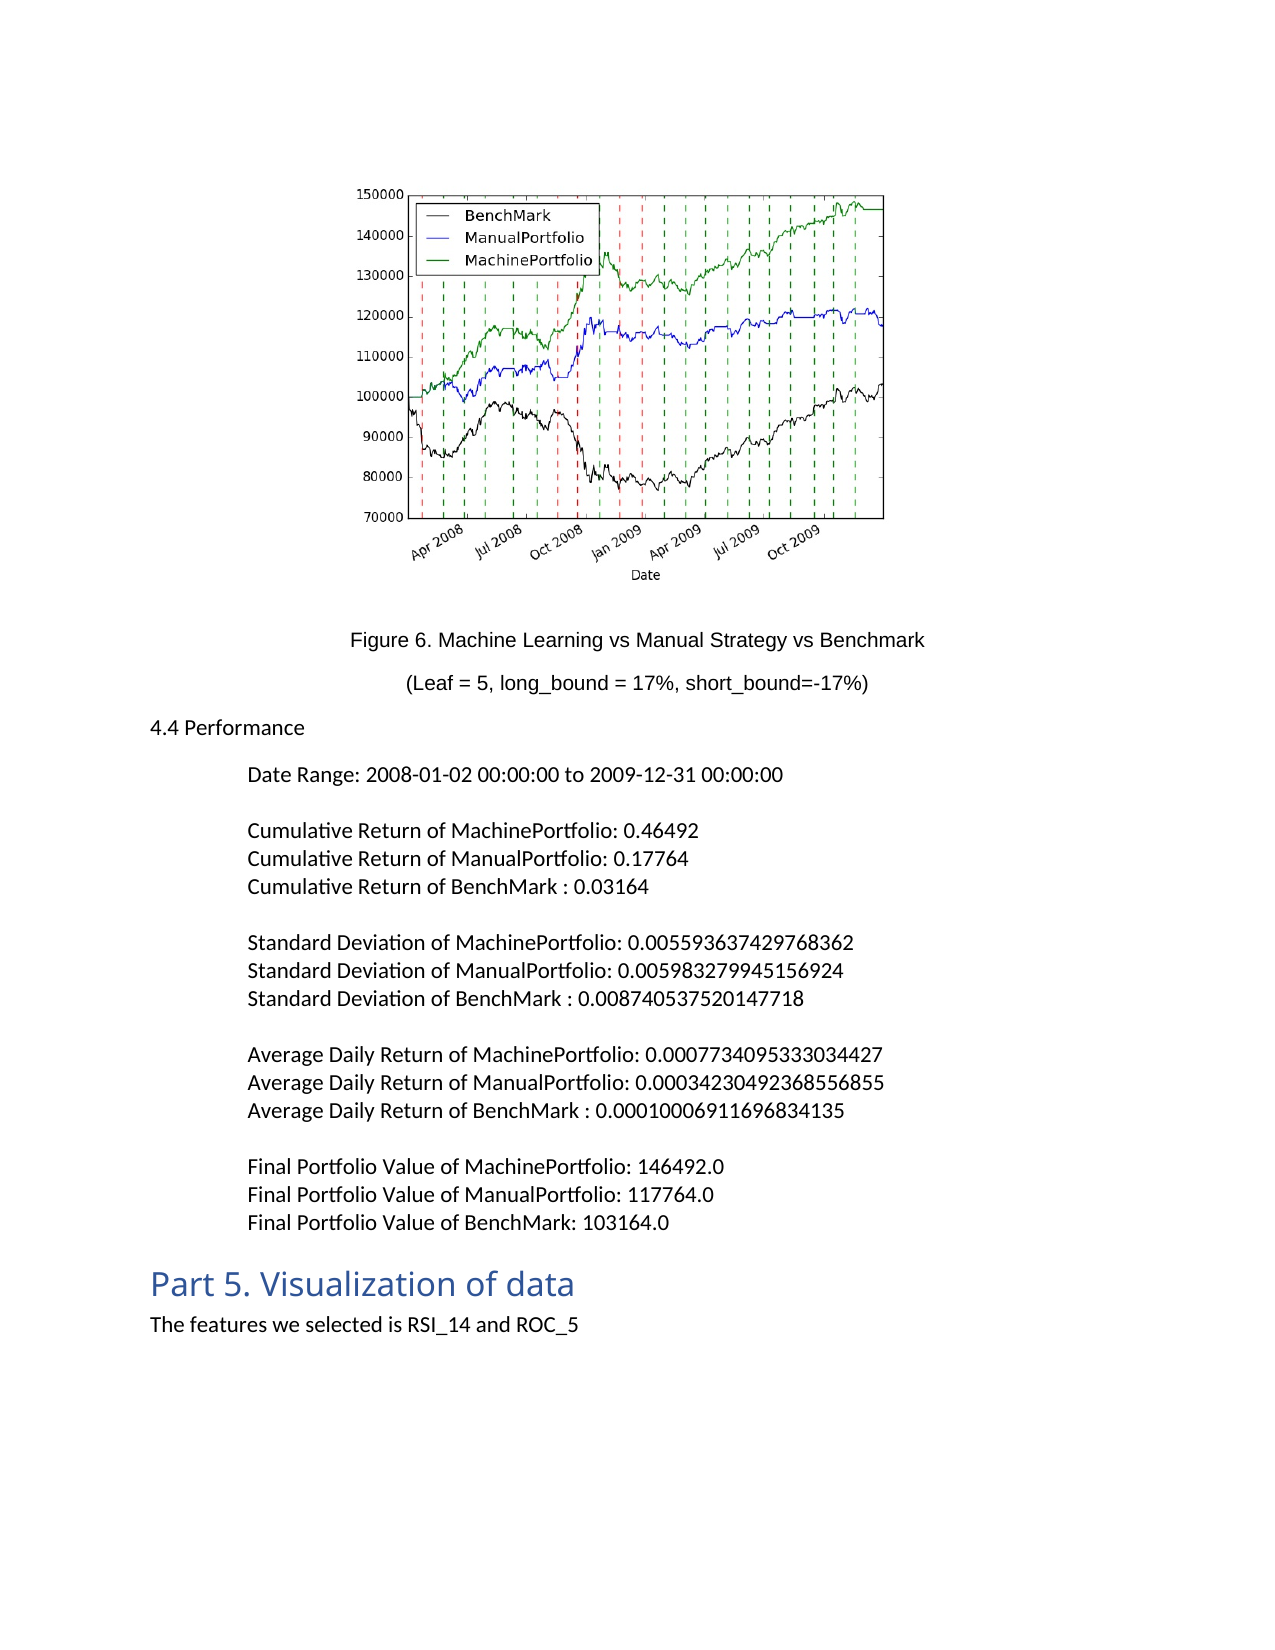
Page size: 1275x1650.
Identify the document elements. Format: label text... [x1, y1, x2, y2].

picture [331, 150, 944, 610]
text Figure 6. Machine Learning vs Manual Strategy vs Benchmark [150, 628, 1125, 652]
list Average Daily Return of MachinePortfolio: 0.0007734095333034427 [187, 1040, 1125, 1068]
text 4.4 Performance [150, 713, 1125, 741]
list Cumulative Return of BenchMark : 0.03164 [187, 872, 1125, 900]
list Average Daily Return of ManualPortfolio: 0.00034230492368556855 [187, 1068, 1125, 1096]
list Cumulative Return of ManualPortfolio: 0.17764 [187, 844, 1125, 872]
text (Leaf = 5, long_bound = 17%, short_bound=-17%) [150, 670, 1125, 694]
list Date Range: 2008-01-02 00:00:00 to 2009-12-31 00:00:00 [187, 760, 1125, 788]
list Standard Deviation of BenchMark : 0.008740537520147718 [187, 984, 1125, 1012]
list Standard Deviation of ManualPortfolio: 0.005983279945156924 [187, 956, 1125, 984]
list Cumulative Return of MachinePortfolio: 0.46492 [187, 816, 1125, 844]
list Final Portfolio Value of BenchMark: 103164.0 [187, 1208, 1125, 1236]
list Final Portfolio Value of MachinePortfolio: 146492.0 [187, 1152, 1125, 1180]
subtitle Part 5. Visualization of data [150, 1261, 1125, 1307]
text The features we selected is RSI_14 and ROC_5 [150, 1310, 1125, 1338]
list Standard Deviation of MachinePortfolio: 0.005593637429768362 [187, 928, 1125, 956]
list Final Portfolio Value of ManualPortfolio: 117764.0 [187, 1180, 1125, 1208]
list Average Daily Return of BenchMark : 0.00010006911696834135 [187, 1096, 1125, 1124]
